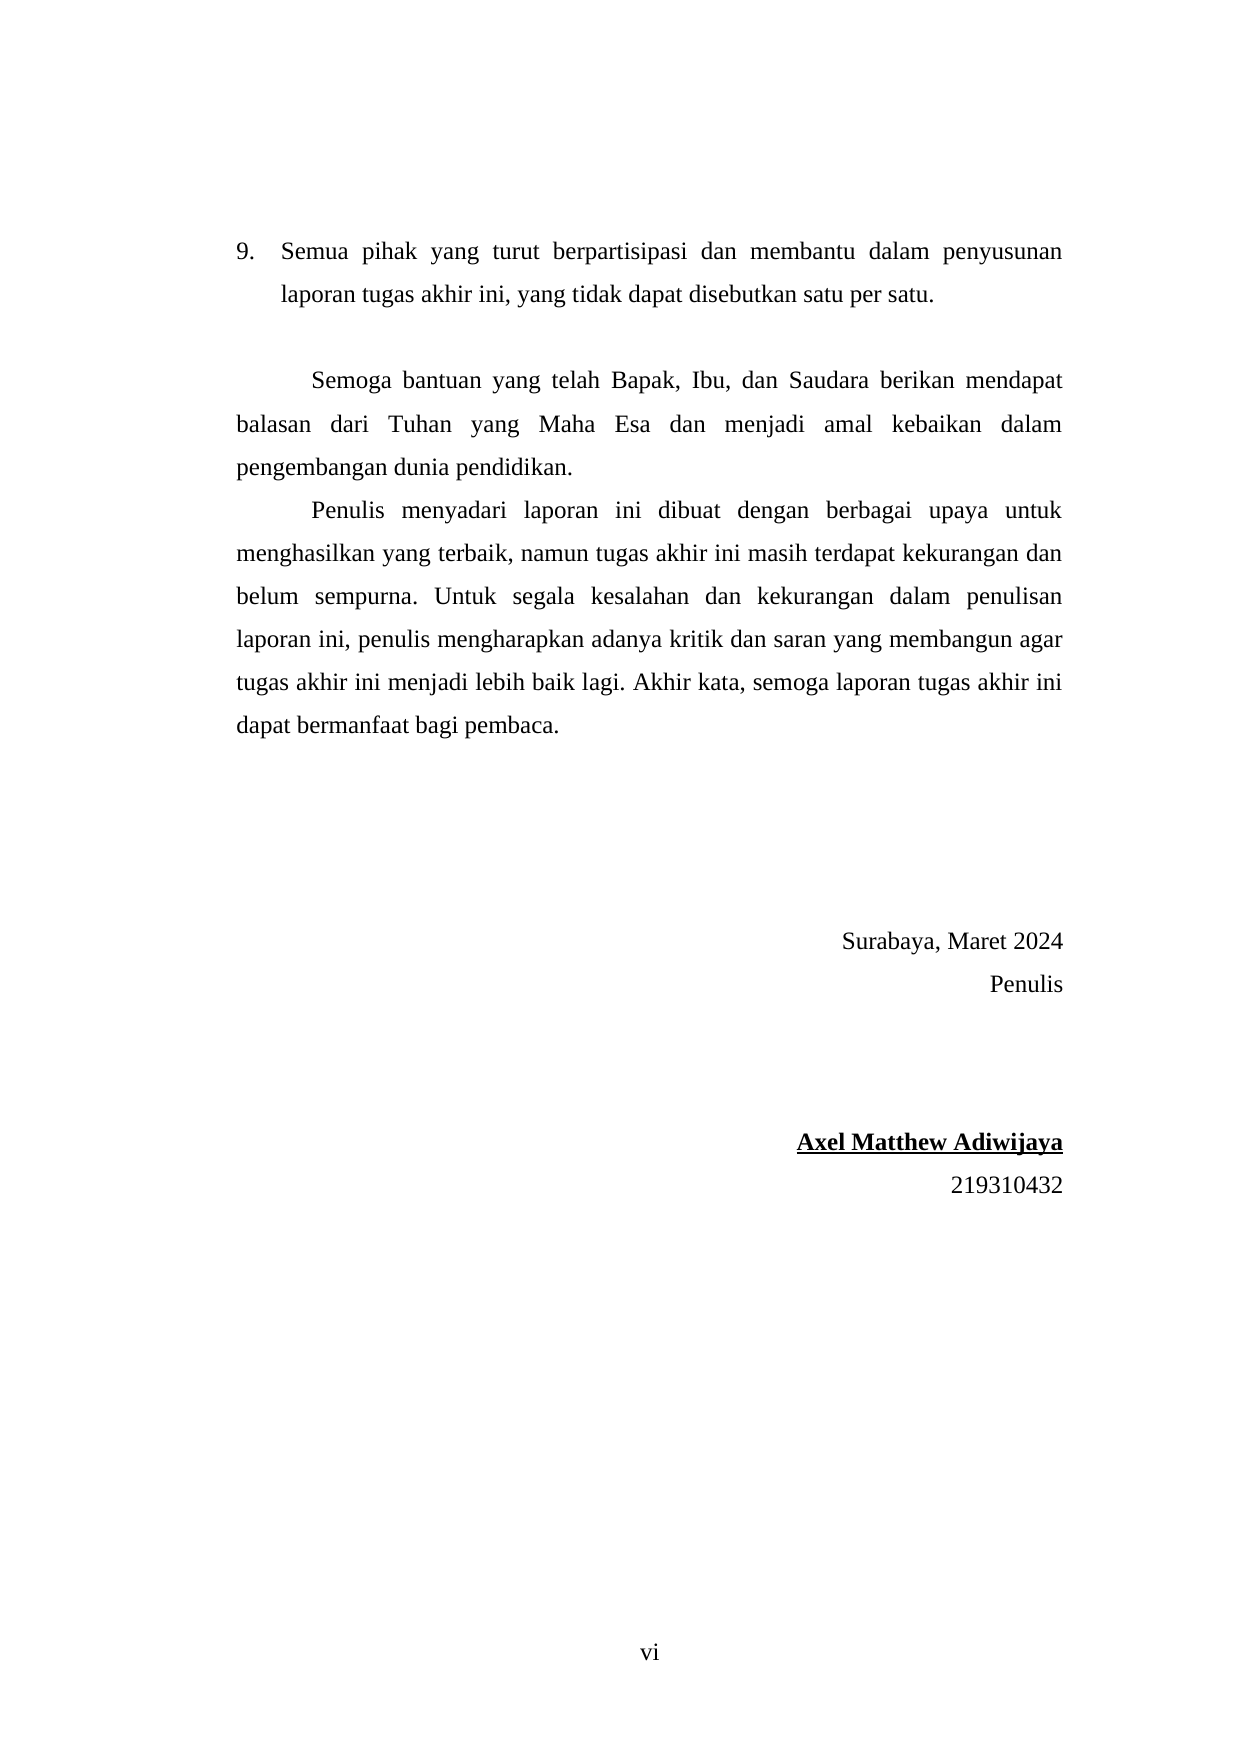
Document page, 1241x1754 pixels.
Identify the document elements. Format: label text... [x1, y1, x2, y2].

text Axel Matthew Adiwijaya [236, 1127, 1063, 1156]
text 219310432 [236, 1171, 1063, 1199]
text Penulis [236, 969, 1063, 998]
text 9. Semua pihak yang turut berpartisipasi dan membantu dalam penyusunan laporan tugas akhir ini, yang tidak dapat disebutkan satu per satu. [236, 236, 1063, 308]
text Penulis menyadari laporan ini dibuat dengan berbagai upaya untuk menghasilkan yang terbaik, namun tugas akhir ini masih terdapat kekurangan dan belum sempurna. Untuk segala kesalahan dan kekurangan dalam penulisan laporan ini, penulis mengharapkan adanya kritik dan saran yang membangun agar tugas akhir ini menjadi lebih baik lagi. Akhir kata, semoga laporan tugas akhir ini dapat bermanfaat bagi pembaca. [236, 495, 1063, 739]
text Semoga bantuan yang telah Bapak, Ibu, dan Saudara berikan mendapat balasan dari Tuhan yang Maha Esa dan menjadi amal kebaikan dalam pengembangan dunia pendidikan. [236, 366, 1063, 481]
text Surabaya, Maret 2024 [236, 926, 1063, 955]
